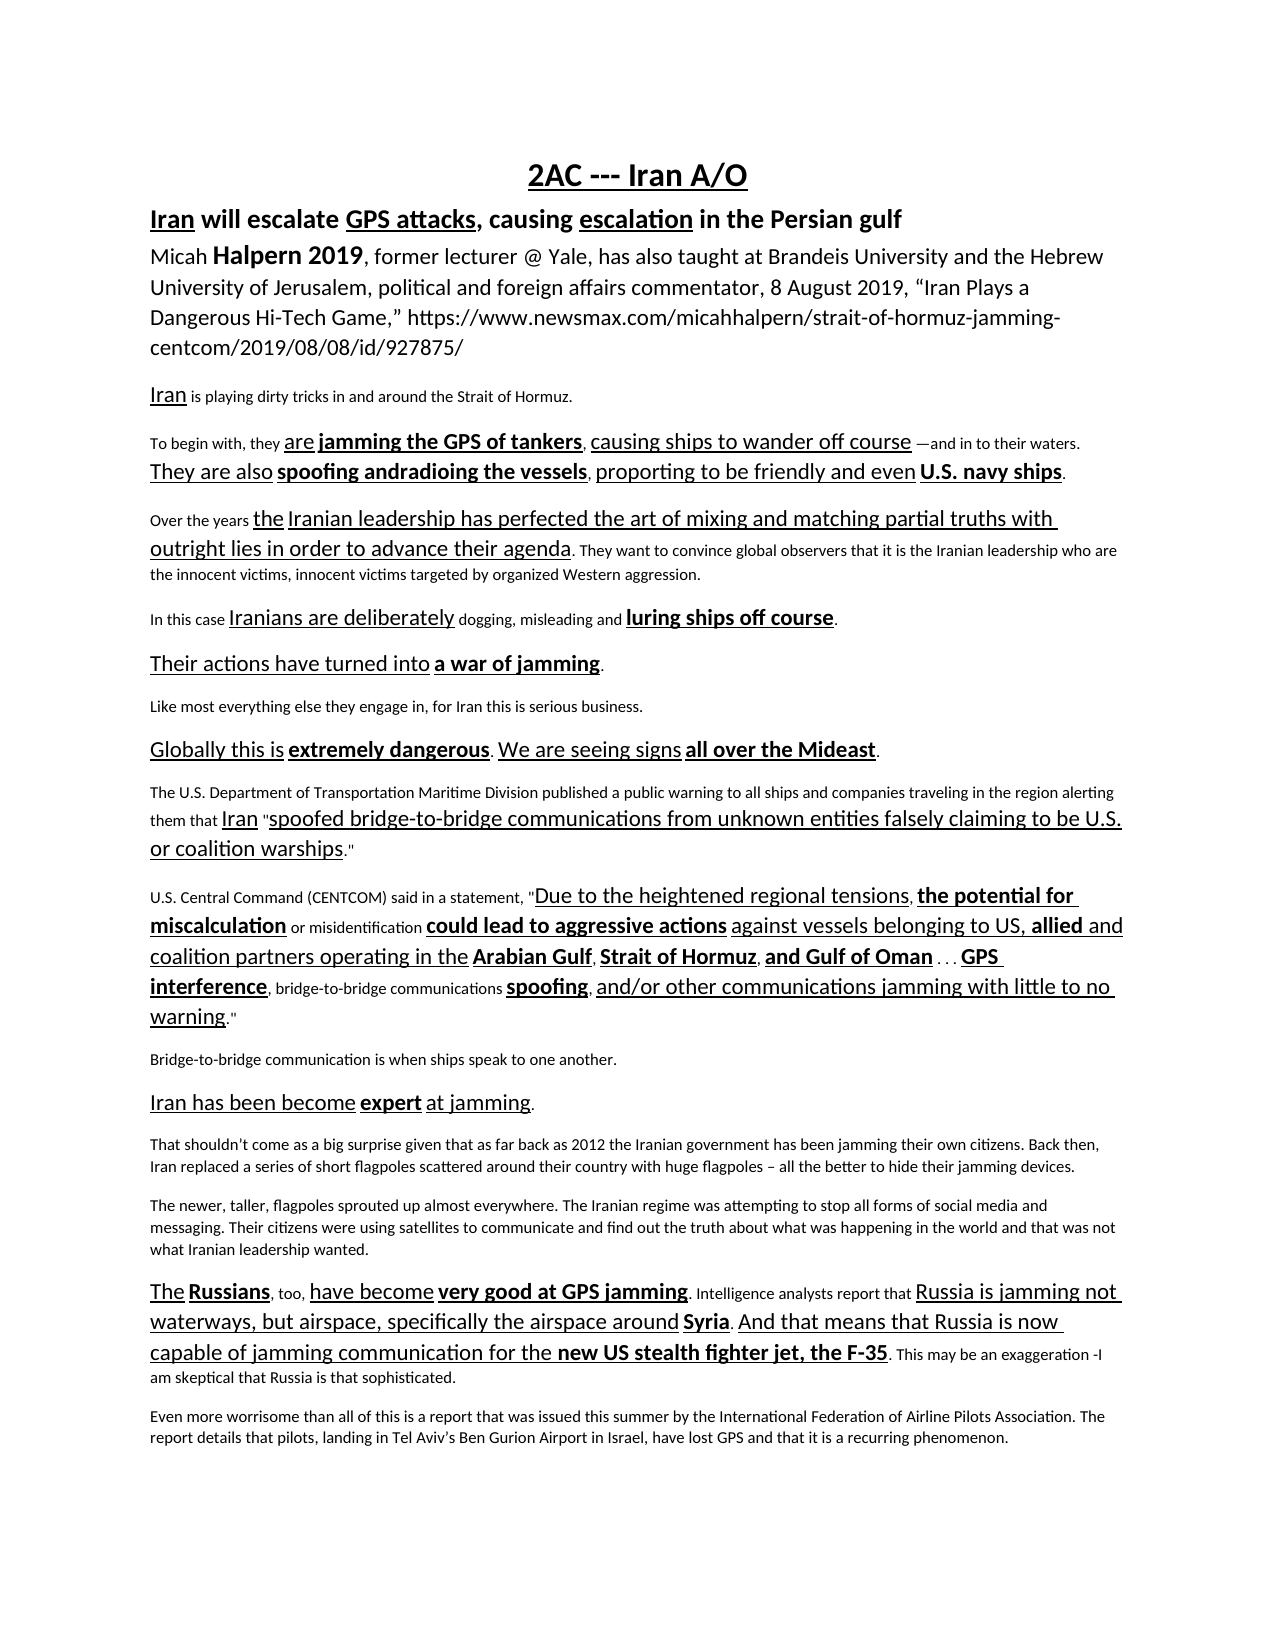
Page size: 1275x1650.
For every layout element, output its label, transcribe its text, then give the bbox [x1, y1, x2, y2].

text Iran will escalate GPS attacks, causing escalation in the Persian gulf [150, 202, 1125, 235]
text Over the years the Iranian leadership has perfected the art of mixing and matching partial truths with outright lies in order to advance their agenda. They want to convince global observers that it is the Iranian leadership who are the innocent victims, innocent victims targeted by organized Western aggression. [150, 504, 1125, 584]
text That shouldn’t come as a big surprise given that as far back as 2012 the Iranian government has been jamming their own citizens. Back then, Iran replaced a series of short flagpoles scattered around their country with huge flagpoles – all the better to hide their jamming devices. [150, 1134, 1125, 1177]
text The newer, taller, flagpoles sprouted up almost everywhere. The Iranian regime was attempting to stop all forms of social media and messaging. Their citizens were using satellites to communicate and find out the truth about what was happening in the world and that was not what Iranian leadership wanted. [150, 1195, 1125, 1259]
text Bridge-to-bridge communication is when ships speak to one another. [150, 1049, 1125, 1069]
text Like most everything else they engage in, for Iran this is serious business. [150, 696, 1125, 717]
text Their actions have turned into a war of jamming. [150, 649, 1125, 678]
text Iran is playing dirty tricks in and around the Strait of Hormuz. [150, 380, 1125, 408]
text To begin with, they are jamming the GPS of tankers, causing ships to wander off course —and in to their waters. They are also spoofing andradioing the vessels, proporting to be friendly and even U.S. navy ships. [150, 427, 1125, 486]
text Micah Halpern 2019, former lecturer @ Yale, has also taught at Brandeis University and the Hebrew University of Jerusalem, political and foreign affairs commentator, 8 August 2019, “Iran Plays a Dangerous Hi-Tech Game,” https://www.newsmax.com/micahhalpern/strait-of-hormuz-jamming-centcom/2019/08/08/id/927875/ [150, 238, 1125, 362]
text The Russians, too, have become very good at GPS jamming. Intelligence analysts report that Russia is jamming not waterways, but airspace, specifically the airspace around Syria. And that means that Russia is now capable of jamming communication for the new US stealth fighter jet, the F-35. This may be an exaggeration -I am skeptical that Russia is that sophisticated. [150, 1277, 1125, 1388]
subtitle 2AC --- Iran A/O [150, 154, 1125, 195]
text Iran has been become expert at jamming. [150, 1088, 1125, 1116]
text In this case Iranians are deliberately dogging, misleading and luring ships off course. [150, 603, 1125, 631]
text Even more worrisome than all of this is a report that was issued this summer by the International Federation of Airline Pilots Association. The report details that pilots, landing in Tel Aviv’s Ben Gurion Airport in Israel, have lost GPS and that it is a recurring phenomenon. [150, 1406, 1125, 1448]
text U.S. Central Command (CENTCOM) said in a statement, "Due to the heightened regional tensions, the potential for miscalculation or misidentification could lead to aggressive actions against vessels belonging to US, allied and coalition partners operating in the Arabian Gulf, Strait of Hormuz, and Gulf of Oman . . . GPS interference, bridge-to-bridge communications spoofing, and/or other communications jamming with little to no warning." [150, 881, 1125, 1030]
text The U.S. Department of Transportation Maritime Division published a public warning to all ships and companies traveling in the region alerting them that Iran "spoofed bridge-to-bridge communications from unknown entities falsely claiming to be U.S. or coalition warships." [150, 782, 1125, 863]
text Globally this is extremely dangerous. We are seeing signs all over the Mideast. [150, 735, 1125, 763]
